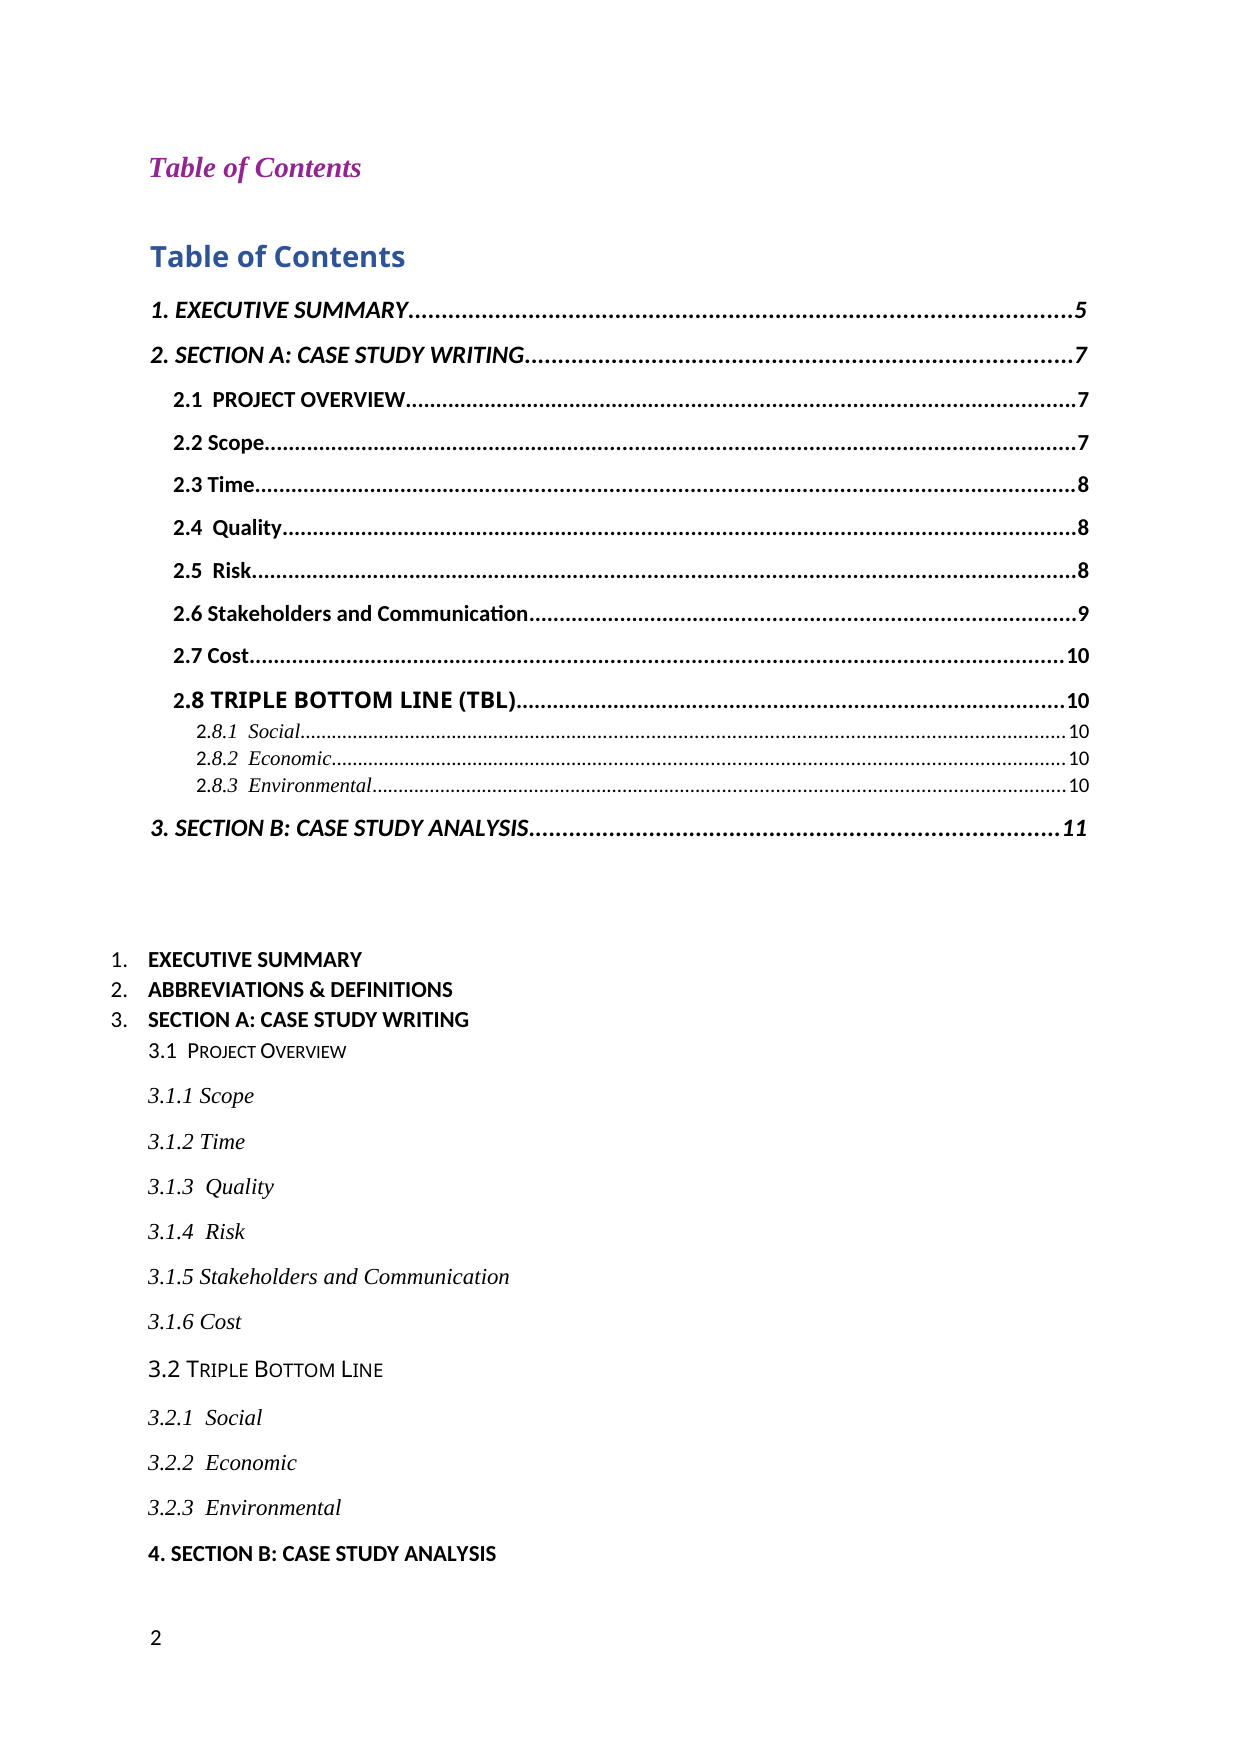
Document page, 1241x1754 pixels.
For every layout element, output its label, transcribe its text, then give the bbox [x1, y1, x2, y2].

text 3.1.2 Time [148, 1128, 1092, 1154]
text 3.2 TRIPLE BOTTOM LINE [148, 1353, 1092, 1384]
text Table of Contents [148, 150, 1092, 183]
text 3.1 PROJECT OVERVIEW [148, 1036, 1092, 1064]
text 3.2.2 Economic [148, 1449, 1092, 1475]
text 3.1.3 Quality [148, 1173, 1092, 1199]
text 3.1.4 Risk [148, 1218, 1092, 1244]
text 3.1.5 Stakeholders and Communication [148, 1263, 1092, 1289]
text 4. SECTION B: CASE STUDY ANALYSIS [148, 1539, 1092, 1567]
list EXECUTIVE SUMMARY [110, 945, 1092, 973]
text 3.2.3 Environmental [148, 1494, 1092, 1520]
text 3.2.1 Social [148, 1404, 1092, 1430]
text 3.1.1 Scope [148, 1083, 1092, 1109]
list SECTION A: CASE STUDY WRITING [110, 1006, 1092, 1033]
list ABBREVIATIONS & DEFINITIONS [110, 975, 1092, 1003]
text 3.1.6 Cost [148, 1308, 1092, 1334]
